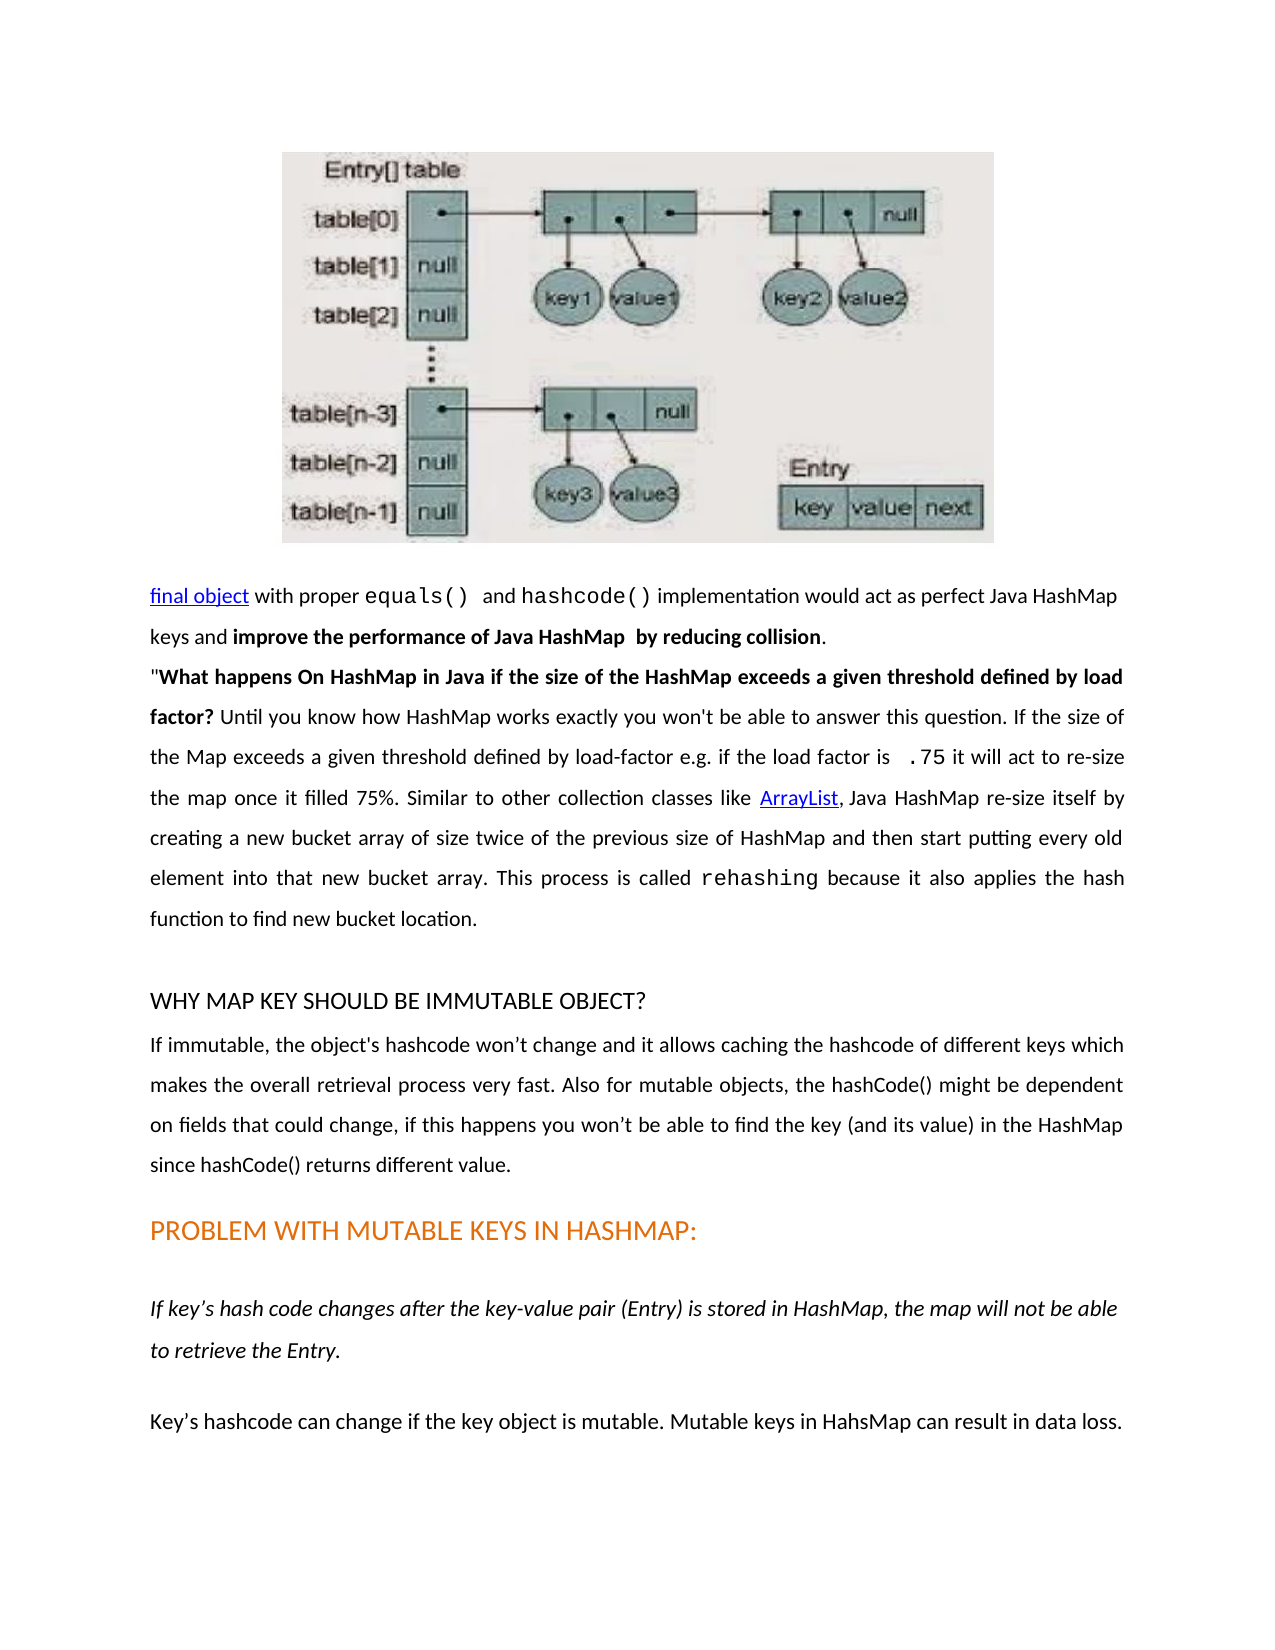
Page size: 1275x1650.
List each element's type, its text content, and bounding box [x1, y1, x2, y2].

text Key’s hashcode can change if the key object is mutable. Mutable keys in HahsMap can result in data loss. [150, 1407, 1125, 1436]
text If key’s hash code changes after the key-value pair (Entry) is stored in HashMap, the map will not be able to retrieve the Entry. [150, 1294, 1125, 1364]
subtitle PROBLEM WITH MUTABLE KEYS IN HASHMAP: [150, 1212, 1125, 1247]
picture [274, 150, 1001, 548]
text "What happens On HashMap in Java if the size of the HashMap exceeds a given threshold defined by load factor? Until you know how HashMap works exactly you won't be able to answer this question. If the size of the Map exceeds a given threshold defined by load-factor e.g. if the load factor is .75 it will act to re-size the map once it filled 75%. Similar to other collection classes like ArrayList, Java HashMap re-size itself by creating a new bucket array of size twice of the previous size of HashMap and then start putting every old element into that new bucket array. This process is called rehashing because it also applies the hash function to find new bucket location. [150, 663, 1125, 932]
text If immutable, the object's hashcode won’t change and it allows caching the hashcode of different keys which makes the overall retrieval process very fast. Also for mutable objects, the hashCode() might be dependent on fields that could change, if this happens you won’t be able to find the key (and its value) in the HashMap since hashCode() returns different value. [150, 1031, 1125, 1178]
text final object with proper equals() and hashcode() implementation would act as perfect Java HashMap keys and improve the performance of Java HashMap by reducing collision. [150, 582, 1125, 649]
text WHY MAP KEY SHOULD BE IMMUTABLE OBJECT? [150, 985, 1125, 1016]
